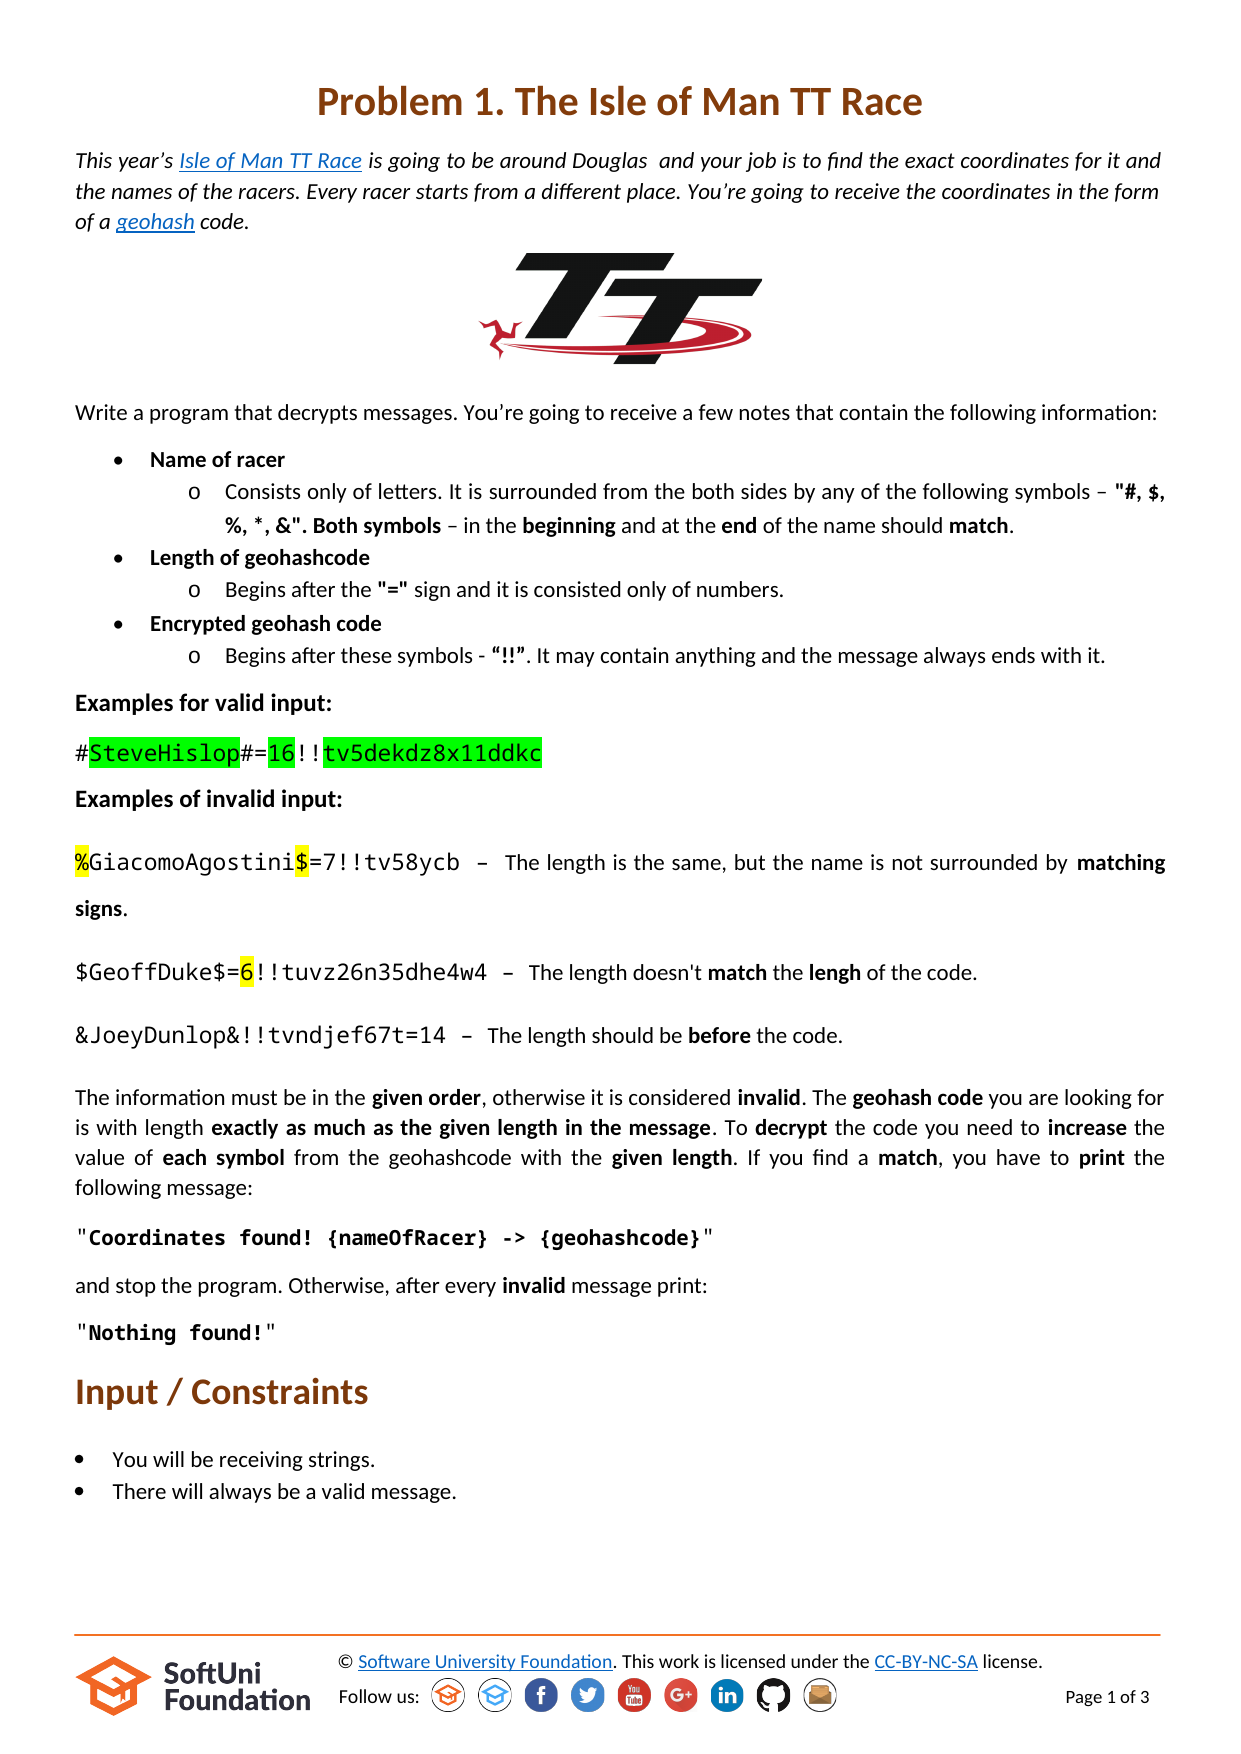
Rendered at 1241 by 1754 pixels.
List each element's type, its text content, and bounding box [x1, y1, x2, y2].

text %GiacomoAgostini$=7!!tv58ycb – The length is the same, but the name is not surrounded by matching signs. [75, 845, 1165, 923]
picture [75, 1656, 310, 1716]
list Begins after these symbols - “!!”. It may contain anything and the message always ends with it. [187, 641, 1165, 670]
text $GeoffDuke$=6!!tuvz26n35dhe4w4 – The length doesn't match the lengh of the code. [254, 956, 1165, 987]
list There will always be a valid message. [75, 1477, 1165, 1505]
picture [734, 1679, 744, 1689]
list Consists only of letters. It is surrounded from the both sides by any of the following symbols – "#, $, %, *, &". Both symbols – in the beginning and at the end of the name should match. [187, 477, 1165, 539]
picture [524, 1678, 558, 1712]
picture [478, 253, 763, 380]
list Length of geohashcode [112, 543, 1165, 571]
text #SteveHislop#=16!!tv5dekdz8x11ddkc Examples of invalid input: [75, 737, 1165, 813]
subtitle Input / Constraints [75, 1368, 1165, 1413]
text Examples for valid input: [75, 687, 1165, 717]
list You will be receiving strings. [75, 1445, 1165, 1473]
text and stop the program. Otherwise, after every invalid message print: [75, 1271, 1165, 1299]
text Write a program that decrypts messages. You’re going to receive a few notes that contain the following information: [75, 398, 1165, 426]
picture [734, 1702, 744, 1712]
list Begins after the "=" sign and it is consisted only of numbers. [187, 575, 1165, 604]
text "Nothing found!" [75, 1316, 1165, 1347]
text This year’s Isle of Man TT Race is going to be around Douglas and your job is to find the exact coordinates for it and the names of the racers. Every racer starts from a different place. You’re going to receive the coordinates in the form of a geohash code. [75, 147, 1165, 235]
picture [756, 1678, 790, 1712]
picture [571, 1678, 605, 1712]
picture [711, 1704, 720, 1712]
text &JoeyDunlop&!!tvndjef67t=14 – The length should be before the code. [75, 1019, 1165, 1051]
text $GeoffDuke$=6!!tuvz26n35dhe4w4 – The length doesn't match the lengh of the code. [75, 956, 240, 987]
text Problem 1. The Isle of Man TT Race [75, 75, 1165, 126]
picture [617, 1678, 651, 1712]
picture [431, 1678, 465, 1712]
picture [725, 1693, 736, 1703]
text The information must be in the given order, otherwise it is considered invalid. The geohash code you are looking for is with length exactly as much as the given length in the message. To decrypt the code you need to increase the value of each symbol from the geohashcode with the given length. If you find a match, you have to print the following message: [75, 1083, 1165, 1202]
text "Coordinates found! {nameOfRacer} -> {geohashcode}" [75, 1220, 1165, 1252]
picture [664, 1678, 698, 1712]
list Encrypted geohash code [112, 609, 1165, 637]
picture [478, 1678, 512, 1712]
picture [803, 1678, 837, 1712]
picture [711, 1679, 720, 1687]
list Name of racer [112, 445, 1165, 473]
